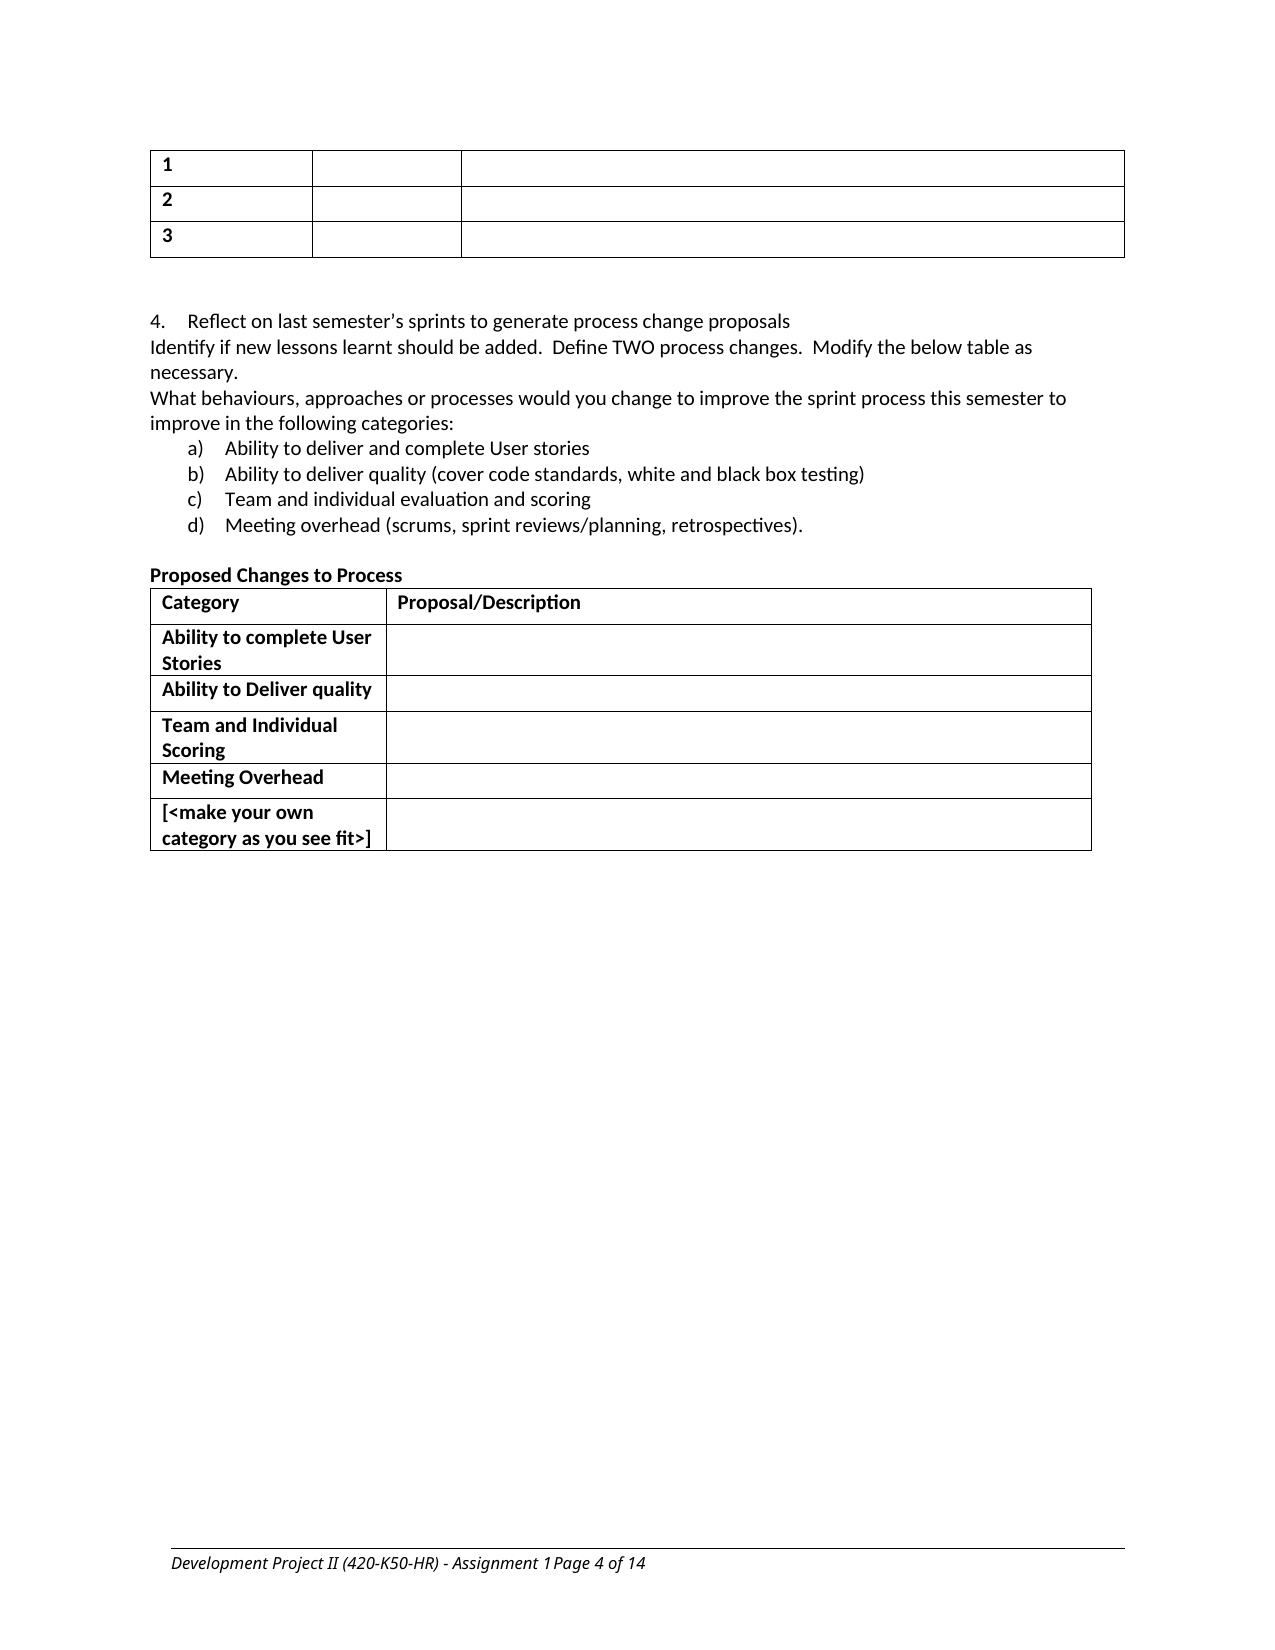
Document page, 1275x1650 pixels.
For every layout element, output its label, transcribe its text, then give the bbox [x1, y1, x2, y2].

table_cell [<make your own category as you see fit>] [151, 799, 386, 850]
table_cell [313, 187, 461, 221]
table_cell Meeting Overhead [151, 764, 386, 798]
table_cell [462, 187, 1124, 221]
list Reflect on last semester’s sprints to generate process change proposals [150, 308, 1125, 334]
list Meeting overhead (scrums, sprint reviews/planning, retrospectives). [187, 512, 1125, 537]
table_cell [462, 151, 1124, 186]
table_cell 1 [151, 151, 312, 186]
table_cell [387, 712, 1091, 763]
table_cell [387, 676, 1091, 711]
table_cell [462, 222, 1124, 257]
list Ability to deliver and complete User stories [187, 436, 1125, 461]
text Identify if new lessons learnt should be added. Define TWO process changes. Modify the below table as necessary. [150, 334, 1125, 385]
table_cell 3 [151, 222, 312, 257]
text Proposed Changes to Process [150, 563, 1125, 588]
table_cell Ability to complete User Stories [151, 625, 386, 675]
list Ability to deliver quality (cover code standards, white and black box testing) [187, 461, 1125, 486]
table_cell 2 [151, 187, 312, 221]
table_cell [387, 764, 1091, 798]
text What behaviours, approaches or processes would you change to improve the sprint process this semester to improve in the following categories: [150, 385, 1125, 436]
table_cell [387, 625, 1091, 675]
table_cell [313, 222, 461, 257]
table_cell [313, 151, 461, 186]
table_cell [387, 799, 1091, 850]
table_cell Team and Individual Scoring [151, 712, 386, 763]
table_header Category [151, 589, 386, 623]
table_cell Ability to Deliver quality [151, 676, 386, 711]
list Team and individual evaluation and scoring [187, 486, 1125, 512]
table_header Proposal/Description [387, 589, 1091, 623]
